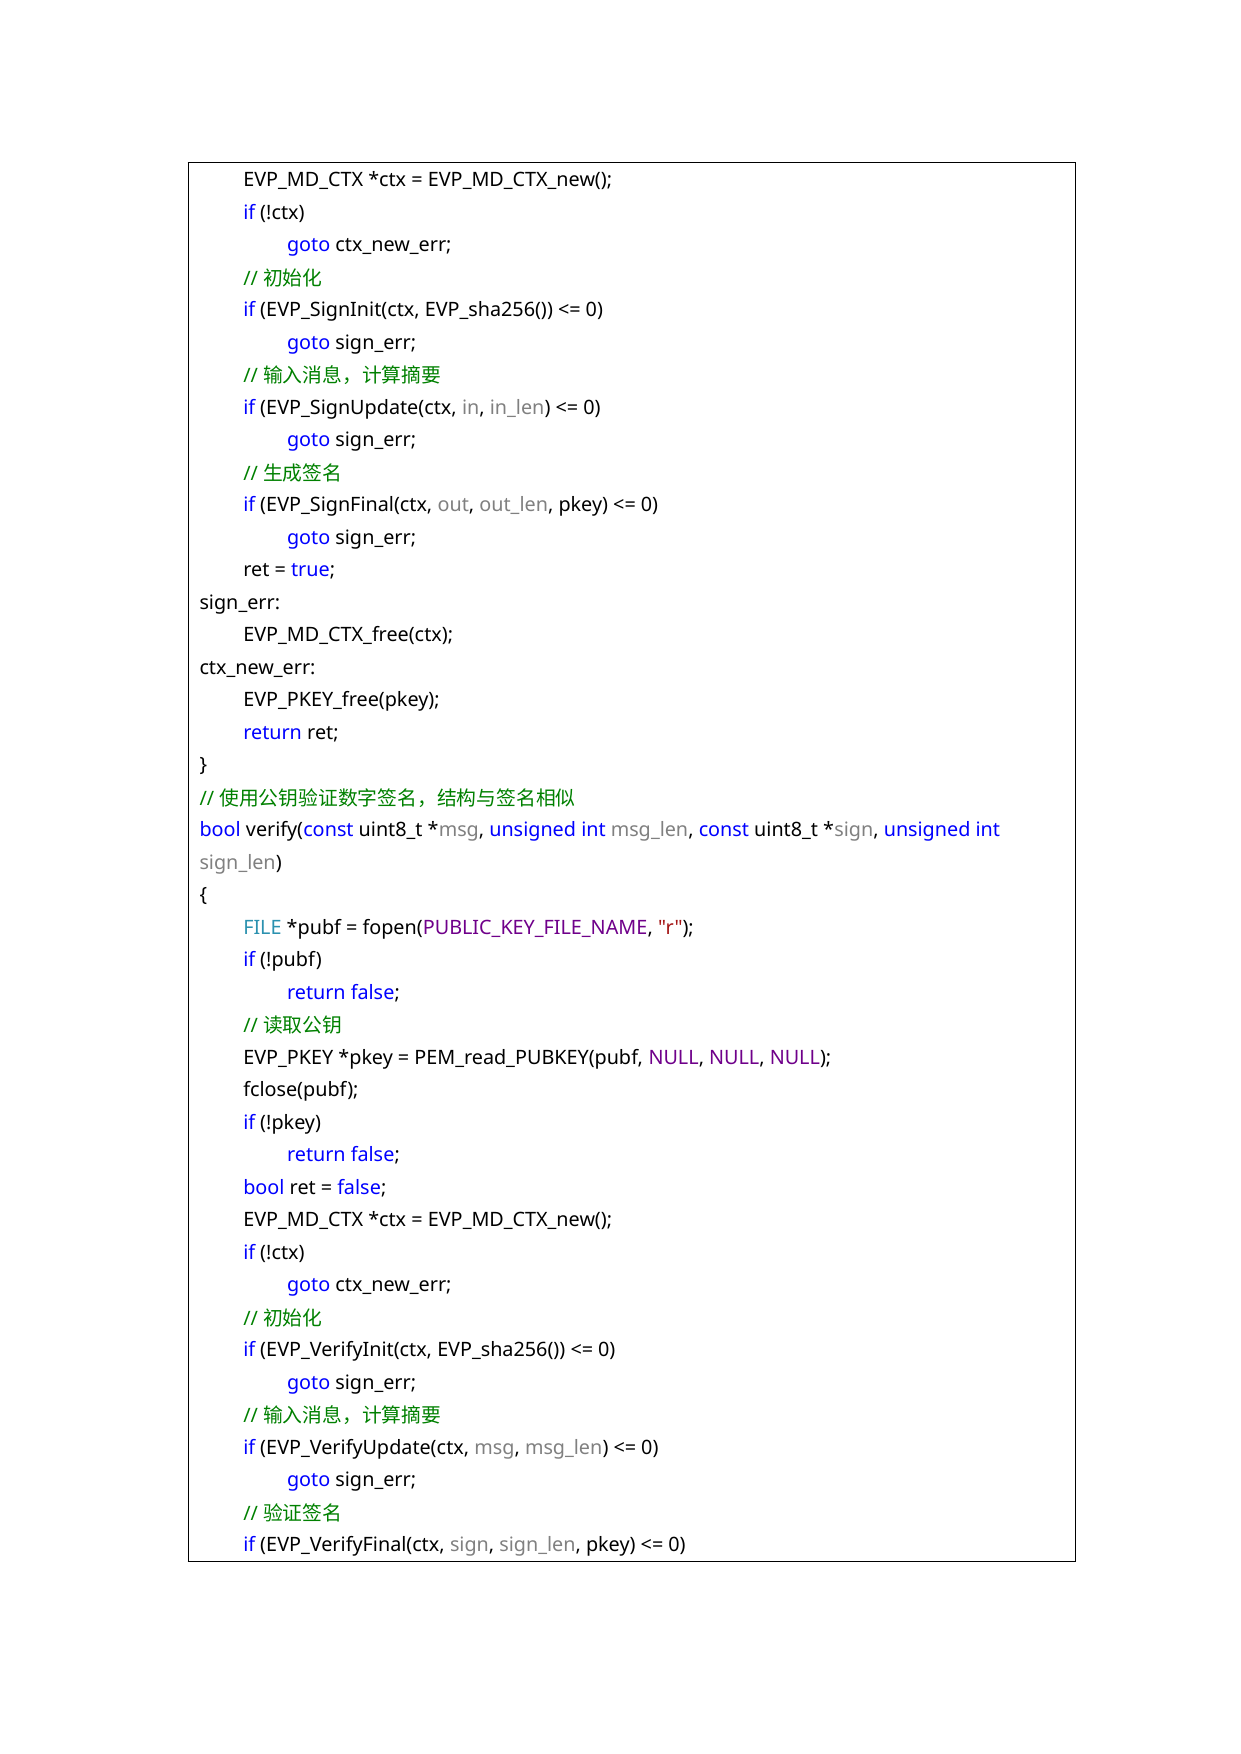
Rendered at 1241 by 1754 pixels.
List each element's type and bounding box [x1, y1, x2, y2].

table_header [189, 163, 1075, 1561]
